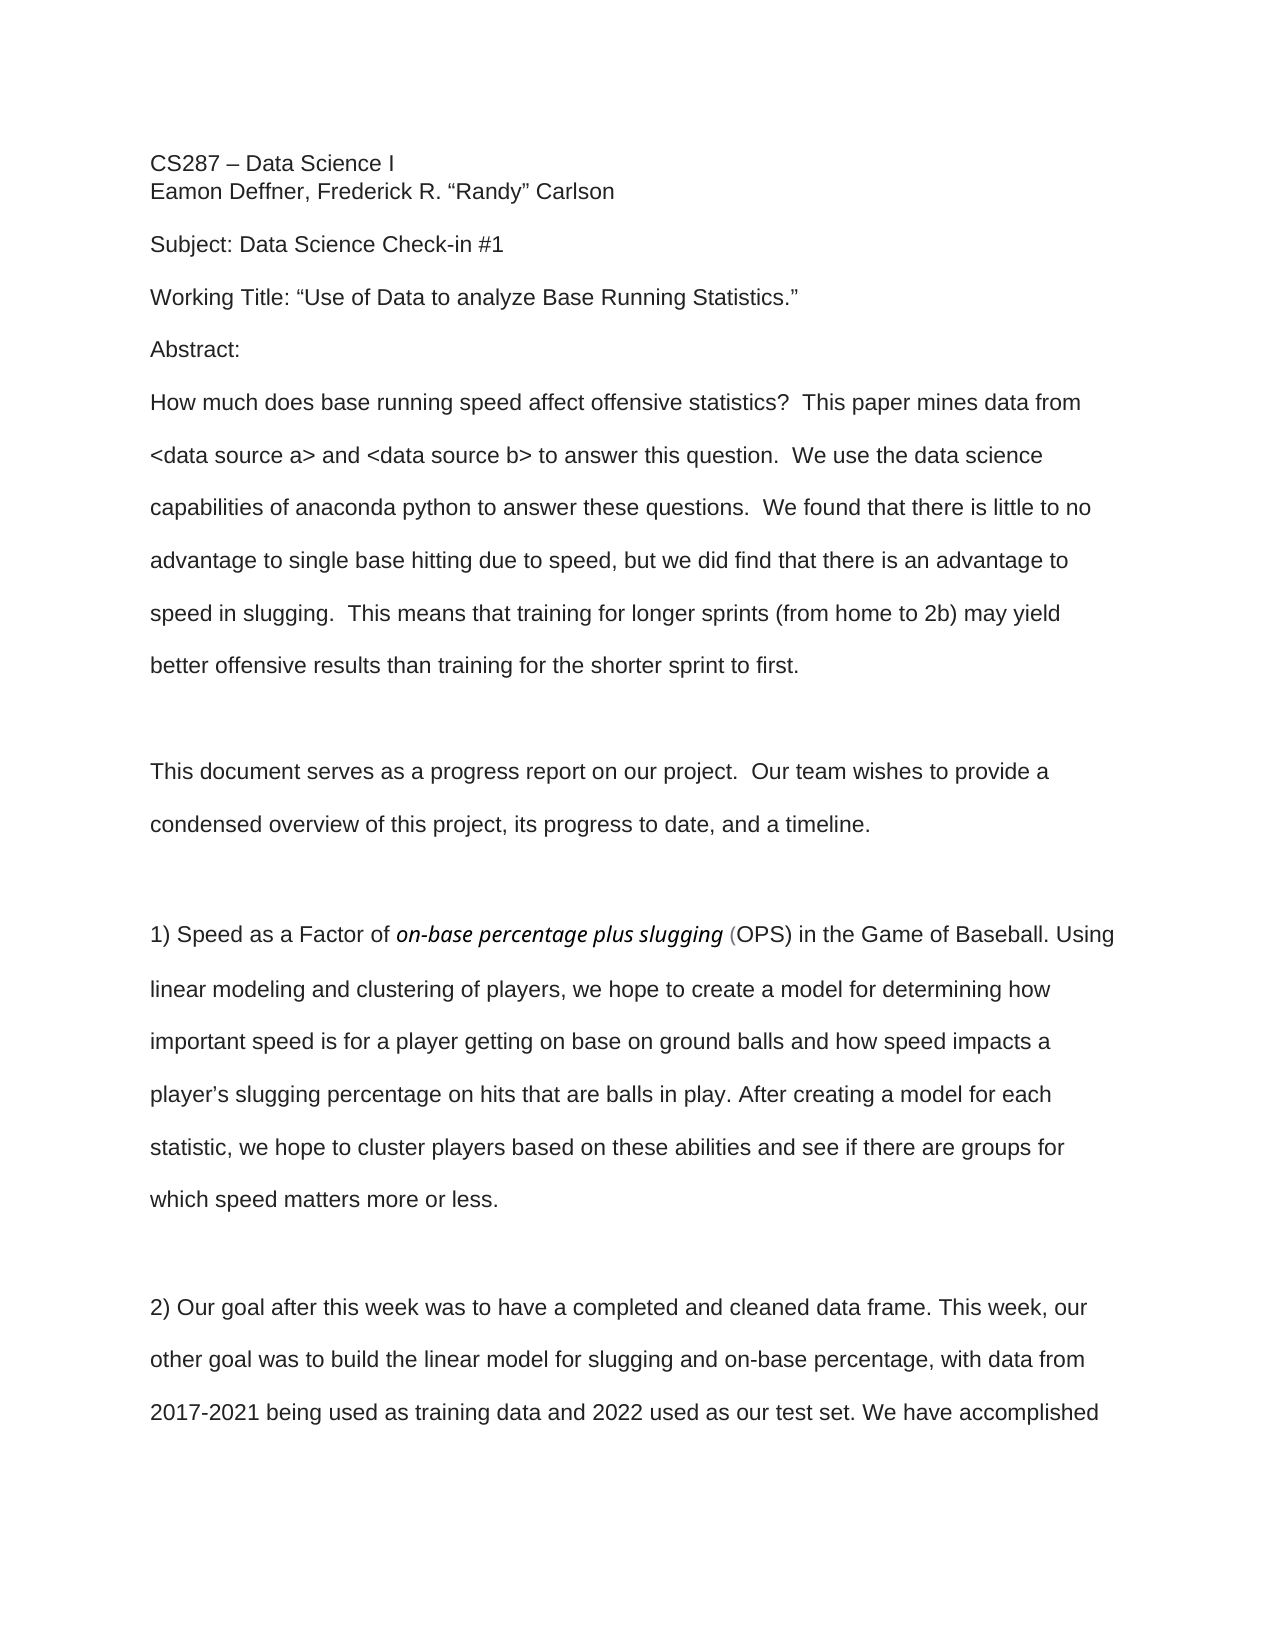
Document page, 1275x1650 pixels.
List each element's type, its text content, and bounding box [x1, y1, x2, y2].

text CS287 – Data Science I [150, 150, 1125, 176]
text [150, 1239, 1125, 1425]
text Eamon Deffner, Frederick R. “Randy” Carlson Subject: Data Science Check-in #1 [150, 178, 1125, 257]
text Working Title: “Use of Data to analyze Base Running Statistics.” Abstract: How much does base running speed affect offensive statistics? This paper mines data from <data source a> and <data source b> to answer this question. We use the data science capabilities of anaconda python to answer these questions. We found that there is little to no advantage to single base hitting due to speed, but we did find that there is an advantage to speed in slugging. This means that training for longer sprints (from home to 2b) may yield better offensive results than training for the shorter sprint to first. This document serves as a progress report on our project. Our team wishes to provide a condensed overview of this project, its progress to date, and a timeline. 1) Speed as a Factor of on-base percentage plus slugging (OPS) in the Game of Baseball. Using linear modeling and clustering of players, we hope to create a model for determining how important speed is for a player getting on base on ground balls and how speed impacts a player’s slugging percentage on hits that are balls in play. After creating a model for each statistic, we hope to cluster players based on these abilities and see if there are groups for which speed matters more or less. [150, 283, 1125, 1213]
